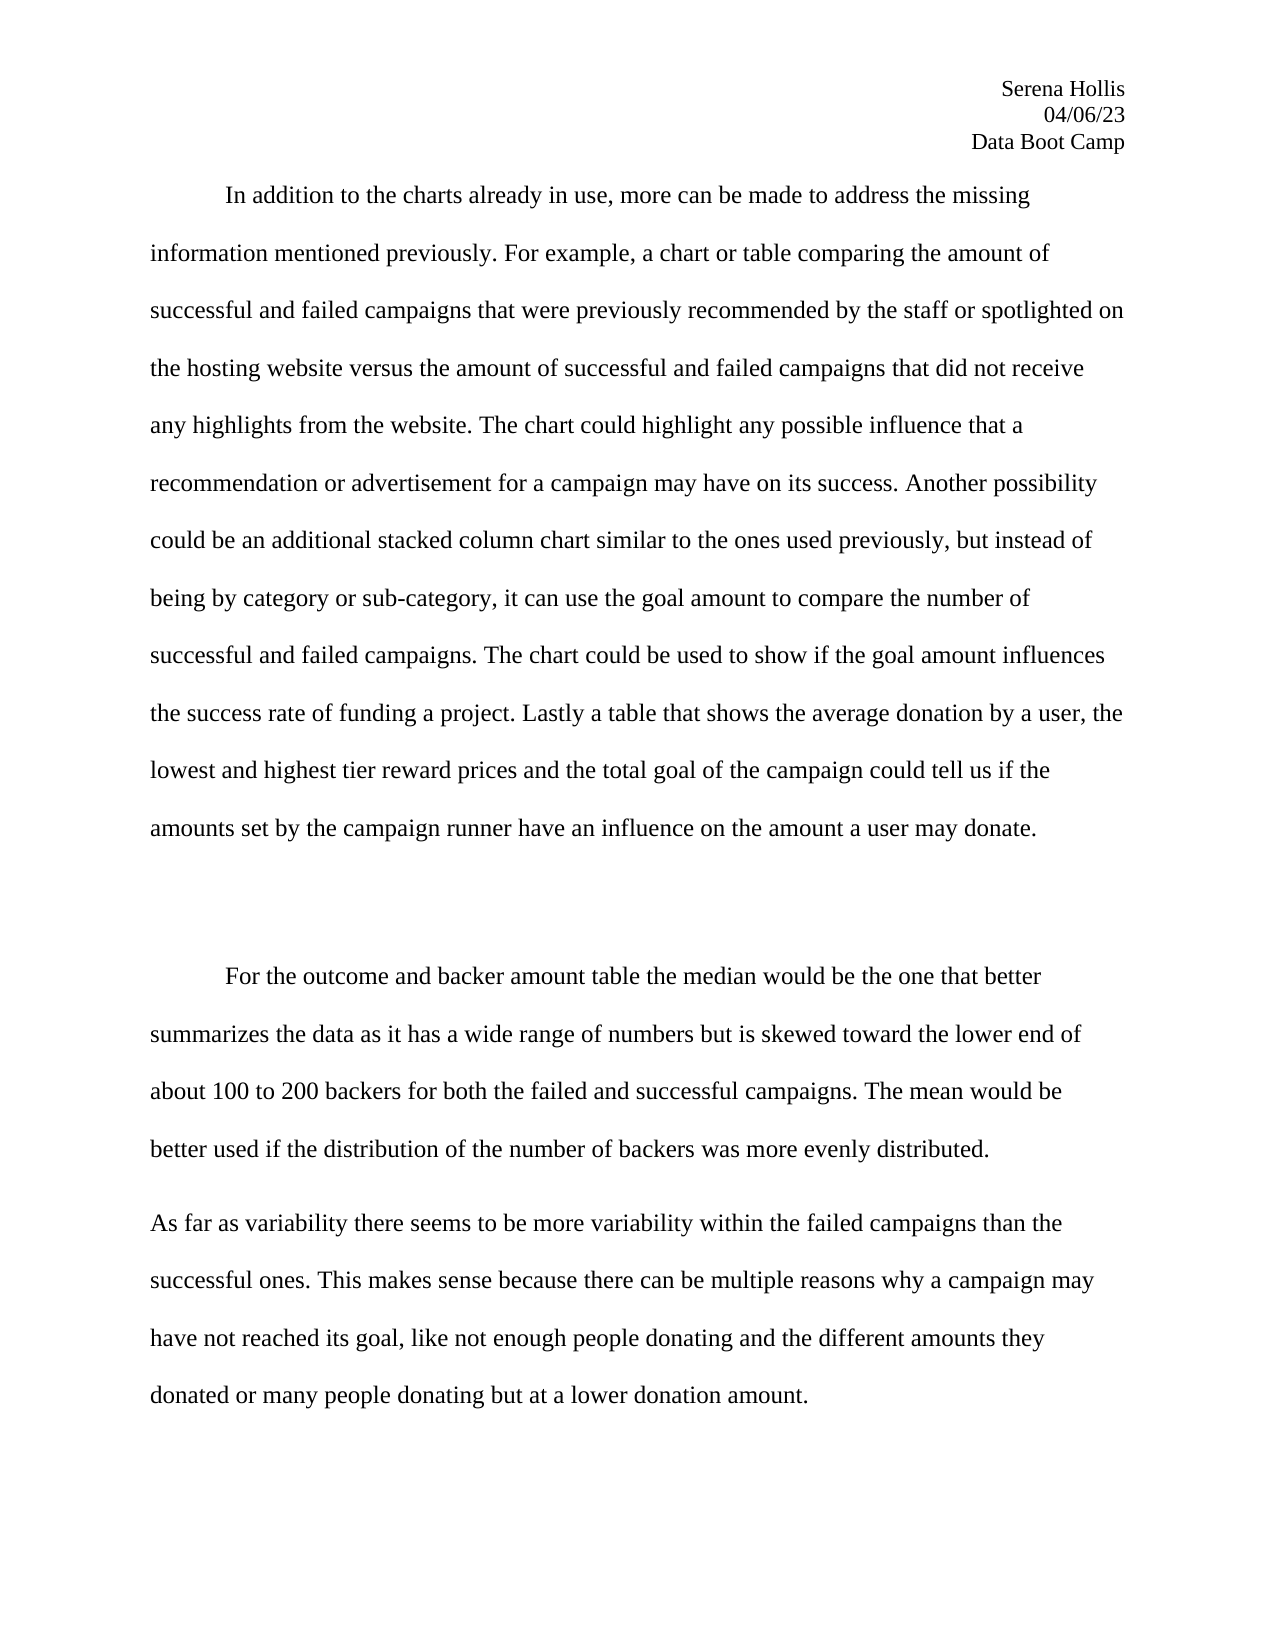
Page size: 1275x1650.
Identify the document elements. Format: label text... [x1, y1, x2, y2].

text In addition to the charts already in use, more can be made to address the missing information mentioned previously. For example, a chart or table comparing the amount of successful and failed campaigns that were previously recommended by the staff or spotlighted on the hosting website versus the amount of successful and failed campaigns that did not receive any highlights from the website. The chart could highlight any possible influence that a recommendation or advertisement for a campaign may have on its success. Another possibility could be an additional stacked column chart similar to the ones used previously, but instead of being by category or sub-category, it can use the goal amount to compare the number of successful and failed campaigns. The chart could be used to show if the goal amount influences the success rate of funding a project. Lastly a table that shows the average donation by a user, the lowest and highest tier reward prices and the total goal of the campaign could tell us if the amounts set by the campaign runner have an influence on the amount a user may donate. [150, 180, 1125, 842]
text For the outcome and backer amount table the median would be the one that better summarizes the data as it has a wide range of numbers but is skewed toward the lower end of about 100 to 200 backers for both the failed and successful campaigns. The mean would be better used if the distribution of the number of backers was more evenly distributed. [150, 961, 1125, 1162]
text As far as variability there seems to be more variability within the failed campaigns than the successful ones. This makes sense because there can be multiple reasons why a campaign may have not reached its goal, like not enough people donating and the different amounts they donated or many people donating but at a lower donation amount. [150, 1208, 1125, 1409]
